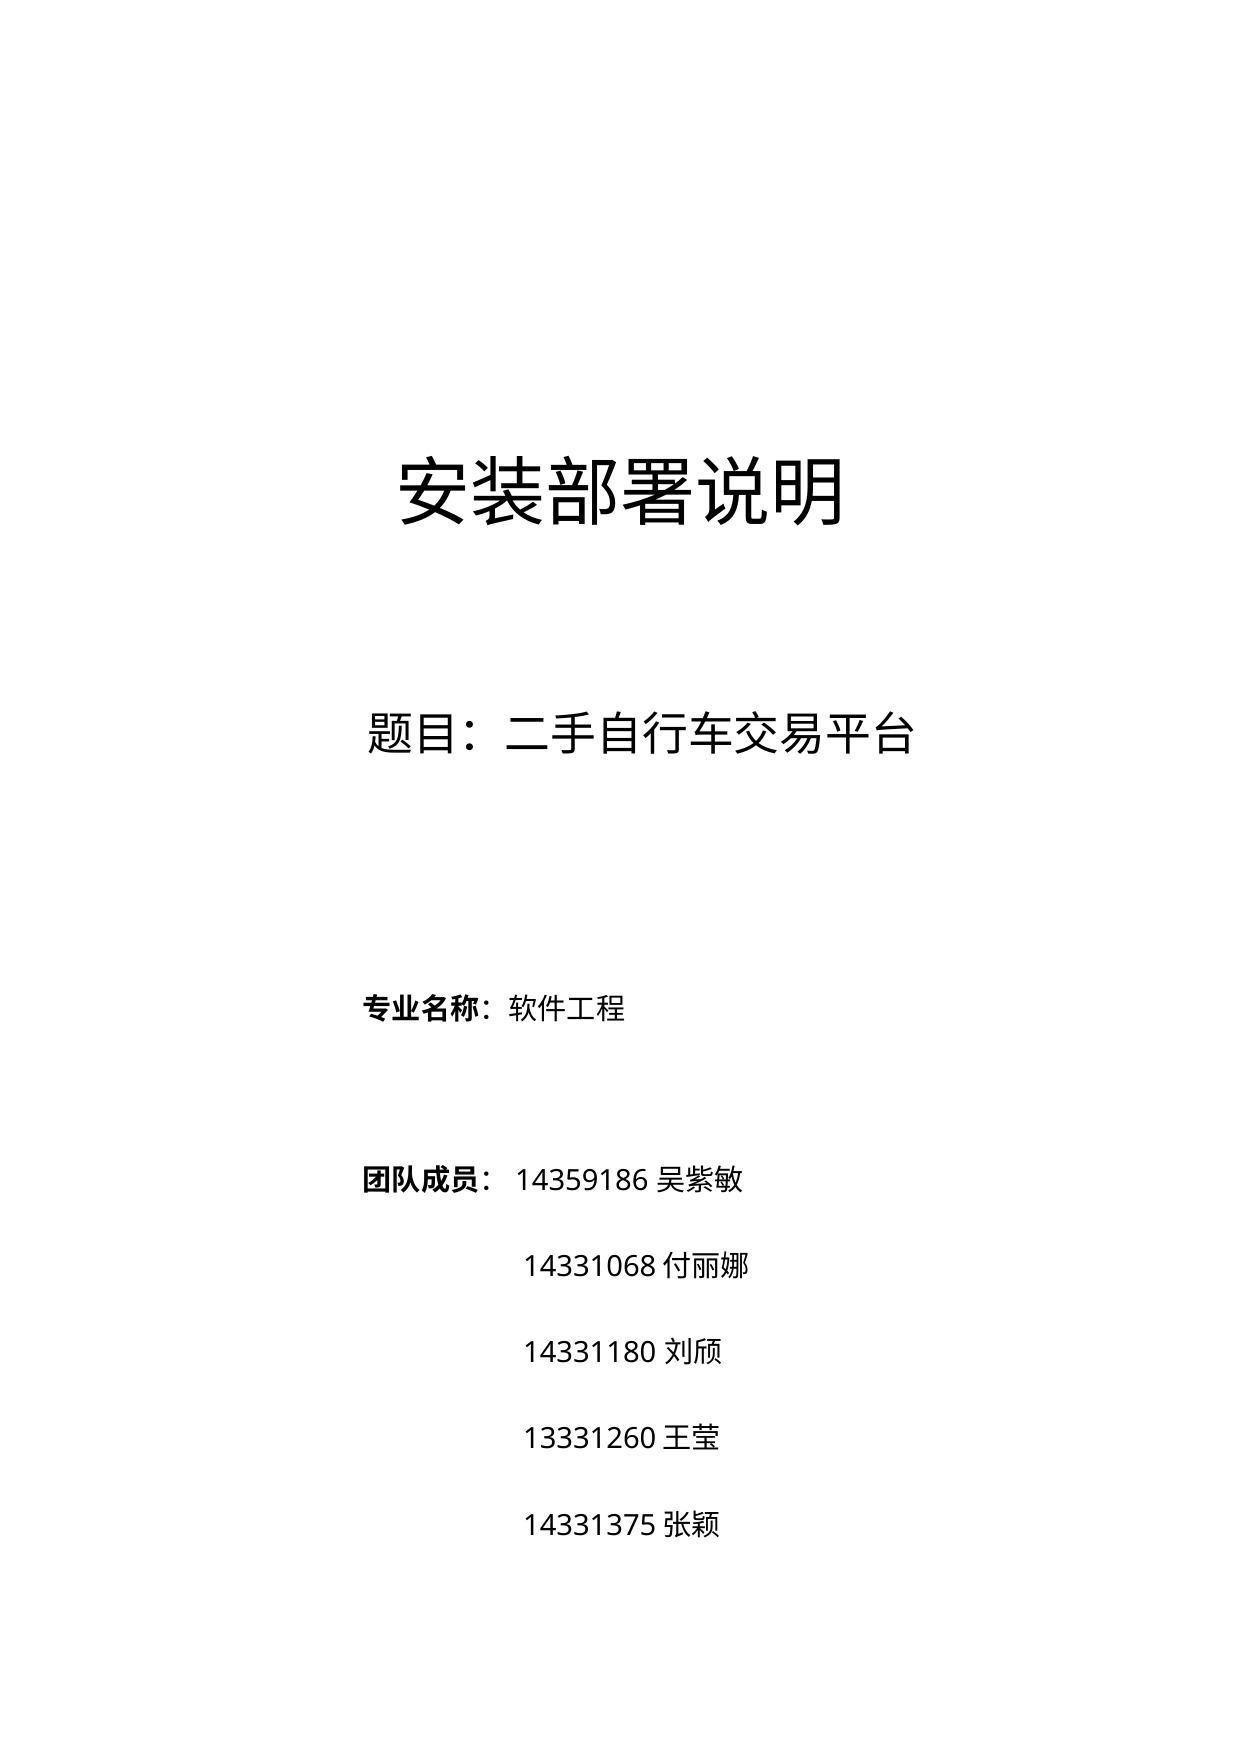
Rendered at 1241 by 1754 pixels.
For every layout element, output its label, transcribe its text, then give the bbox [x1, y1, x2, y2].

text 14331068付丽娜 [231, 1232, 1053, 1297]
text 专业名称：软件工程 [319, 974, 1053, 1039]
text 14331180 刘颀 [231, 1318, 1053, 1383]
text 团队成员： 14359186 吴紫敏 [319, 1145, 1053, 1210]
text 14331375张颖 [231, 1490, 1053, 1555]
text 13331260王莹 [231, 1404, 1053, 1469]
text 题目：二手自行车交易平台 [231, 682, 1053, 779]
list 安装部署说明 [187, 422, 1053, 552]
